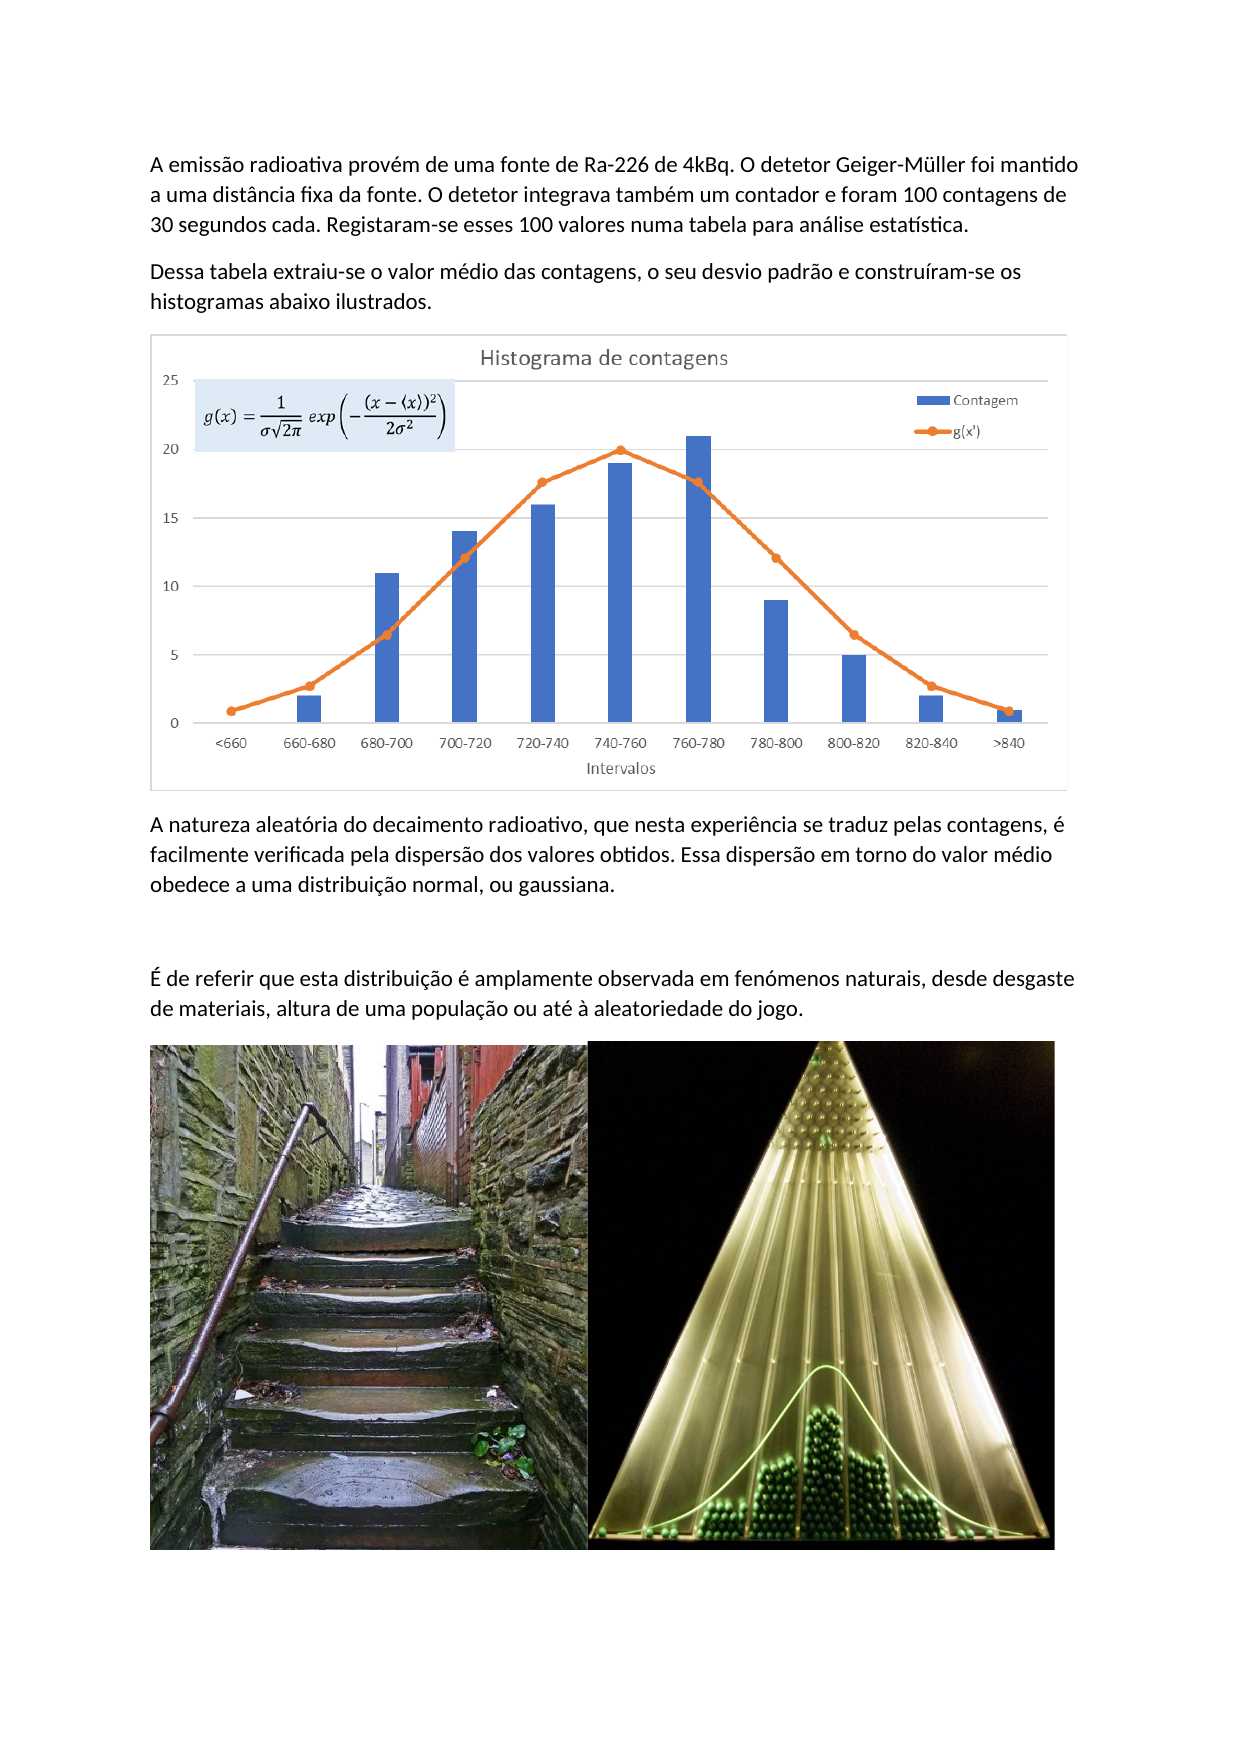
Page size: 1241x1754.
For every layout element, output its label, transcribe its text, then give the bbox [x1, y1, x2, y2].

text A emissão radioativa provém de uma fonte de Ra-226 de 4kBq. O detetor Geiger-Müller foi mantido a uma distância fixa da fonte. O detetor integrava também um contador e foram 100 contagens de 30 segundos cada. Registaram-se esses 100 valores numa tabela para análise estatística. [150, 150, 1090, 238]
text A natureza aleatória do decaimento radioativo, que nesta experiência se traduz pelas contagens, é facilmente verificada pela dispersão dos valores obtidos. Essa dispersão em torno do valor médio obedece a uma distribuição normal, ou gaussiana. [150, 810, 1090, 898]
text Dessa tabela extraiu-se o valor médio das contagens, o seu desvio padrão e construíram-se os histogramas abaixo ilustrados. [150, 257, 1090, 316]
picture [150, 1041, 1055, 1550]
text É de referir que esta distribuição é amplamente observada em fenómenos naturais, desde desgaste de materiais, altura de uma população ou até à aleatoriedade do jogo. [150, 964, 1090, 1022]
picture [150, 334, 1068, 791]
